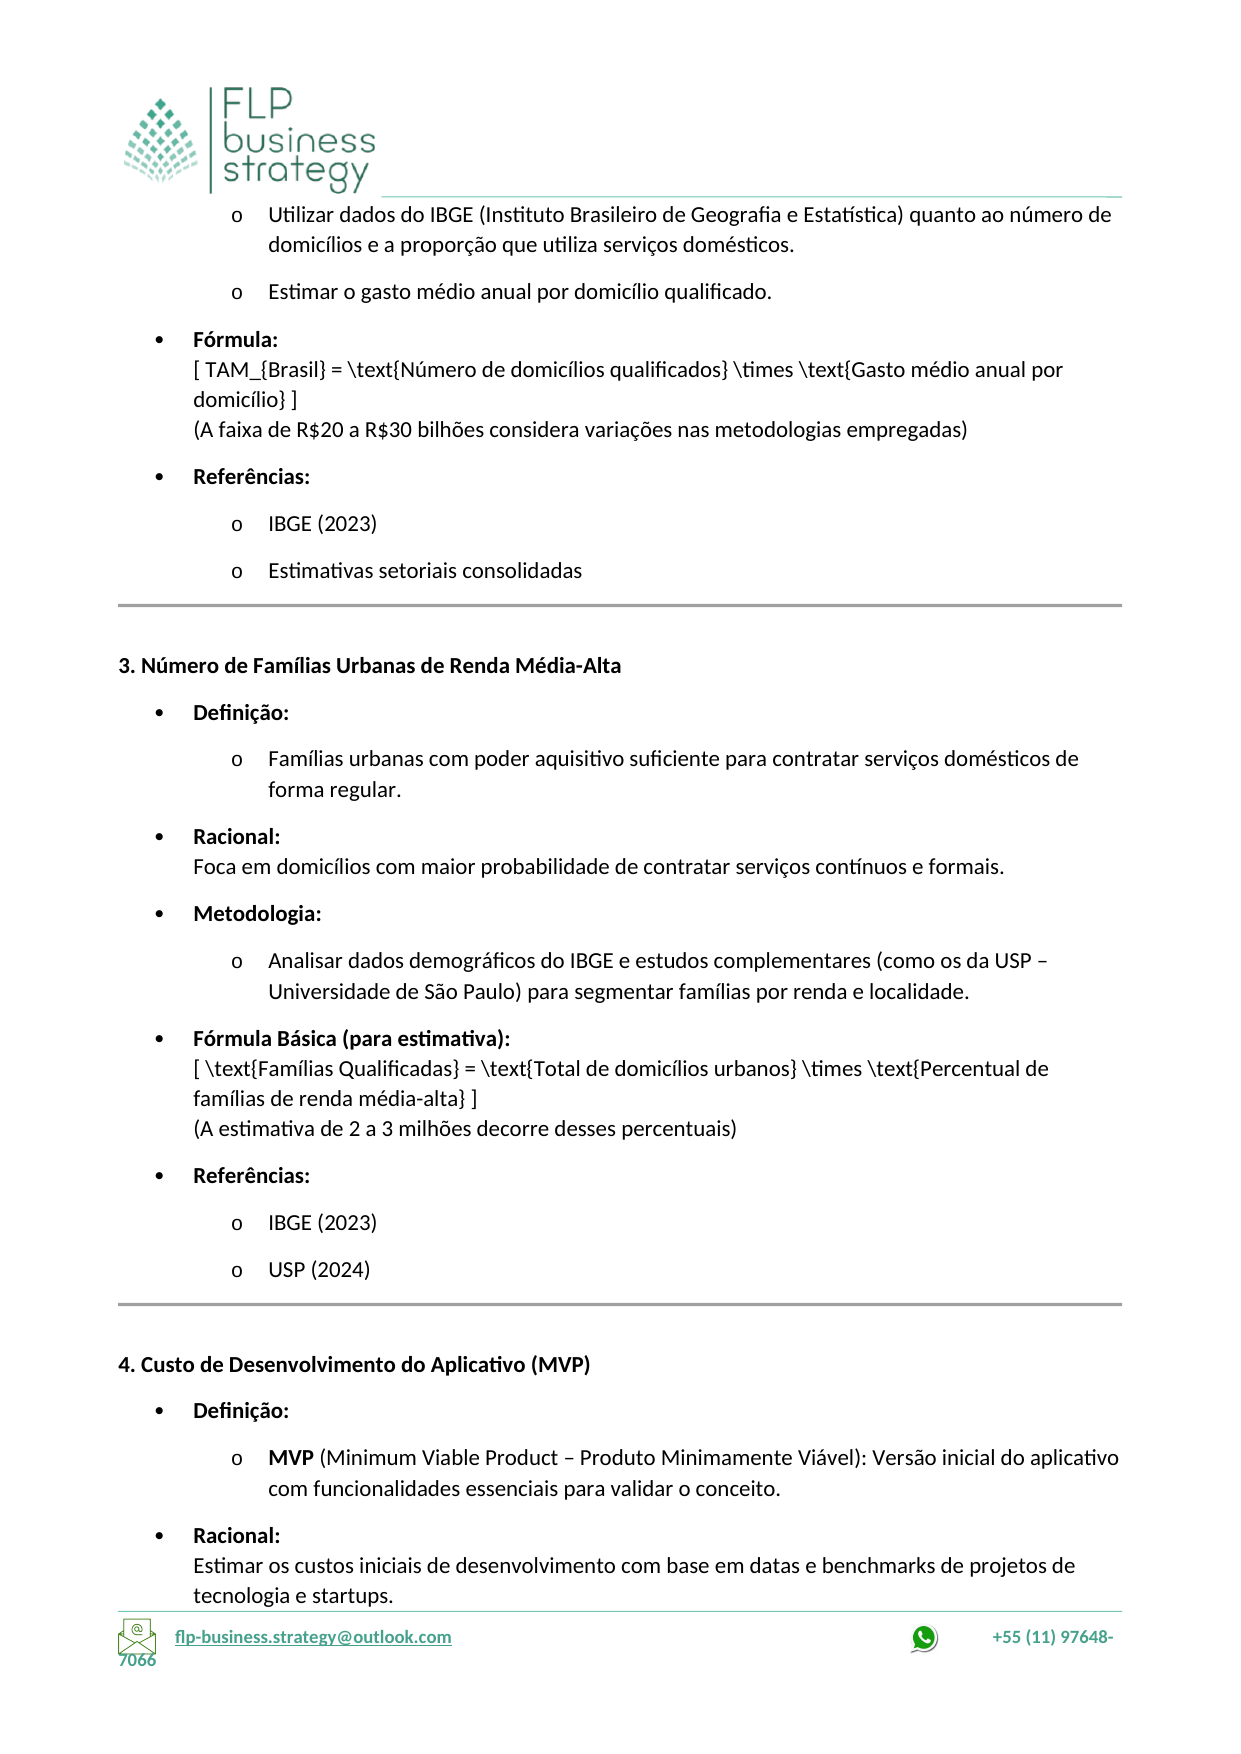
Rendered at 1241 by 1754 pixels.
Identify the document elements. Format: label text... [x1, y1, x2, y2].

list MVP (Minimum Viable Product – Produto Minimamente Viável): Versão inicial do aplicativo com funcionalidades essenciais para validar o conceito. [231, 1443, 1122, 1502]
list Fórmula: [ TAM_{Brasil} = \text{Número de domicílios qualificados} \times \text{Gasto médio anual por domicílio} ] (A faixa de R$20 a R$30 bilhões considera variações nas metodologias empregadas) [156, 325, 1122, 443]
picture [909, 1623, 939, 1654]
list Estimar o gasto médio anual por domicílio qualificado. [231, 277, 1122, 306]
list IBGE (2023) [231, 1208, 1122, 1237]
list Definição: [156, 698, 1122, 726]
text 4. Custo de Desenvolvimento do Aplicativo (MVP) [118, 1350, 1122, 1378]
list Estimativas setoriais consolidadas [231, 557, 1122, 585]
list Famílias urbanas com poder aquisitivo suficiente para contratar serviços domésticos de forma regular. [231, 744, 1122, 803]
list Racional: Foca em domicílios com maior probabilidade de contratar serviços contínuos e formais. [156, 822, 1122, 880]
list Referências: [156, 462, 1122, 490]
list Racional: Estimar os custos iniciais de desenvolvimento com base em datas e benchmarks de projetos de tecnologia e startups. [156, 1521, 1122, 1609]
list Utilizar dados do IBGE (Instituto Brasileiro de Geografia e Estatística) quanto ao número de domicílios e a proporção que utiliza serviços domésticos. [231, 200, 1122, 258]
list IBGE (2023) [231, 509, 1122, 538]
picture [118, 84, 382, 200]
list Fórmula Básica (para estimativa): [ \text{Famílias Qualificadas} = \text{Total de domicílios urbanos} \times \text{Percentual de famílias de renda média-alta} ] (A estimativa de 2 a 3 milhões decorre desses percentuais) [156, 1024, 1122, 1142]
list Analisar dados demográficos do IBGE e estudos complementares (como os da USP – Universidade de São Paulo) para segmentar famílias por renda e localidade. [231, 946, 1122, 1005]
list USP (2024) [231, 1256, 1122, 1284]
list Referências: [156, 1161, 1122, 1189]
text 3. Número de Famílias Urbanas de Renda Média-Alta [118, 651, 1122, 679]
list Metodologia: [156, 899, 1122, 927]
list Definição: [156, 1397, 1122, 1425]
